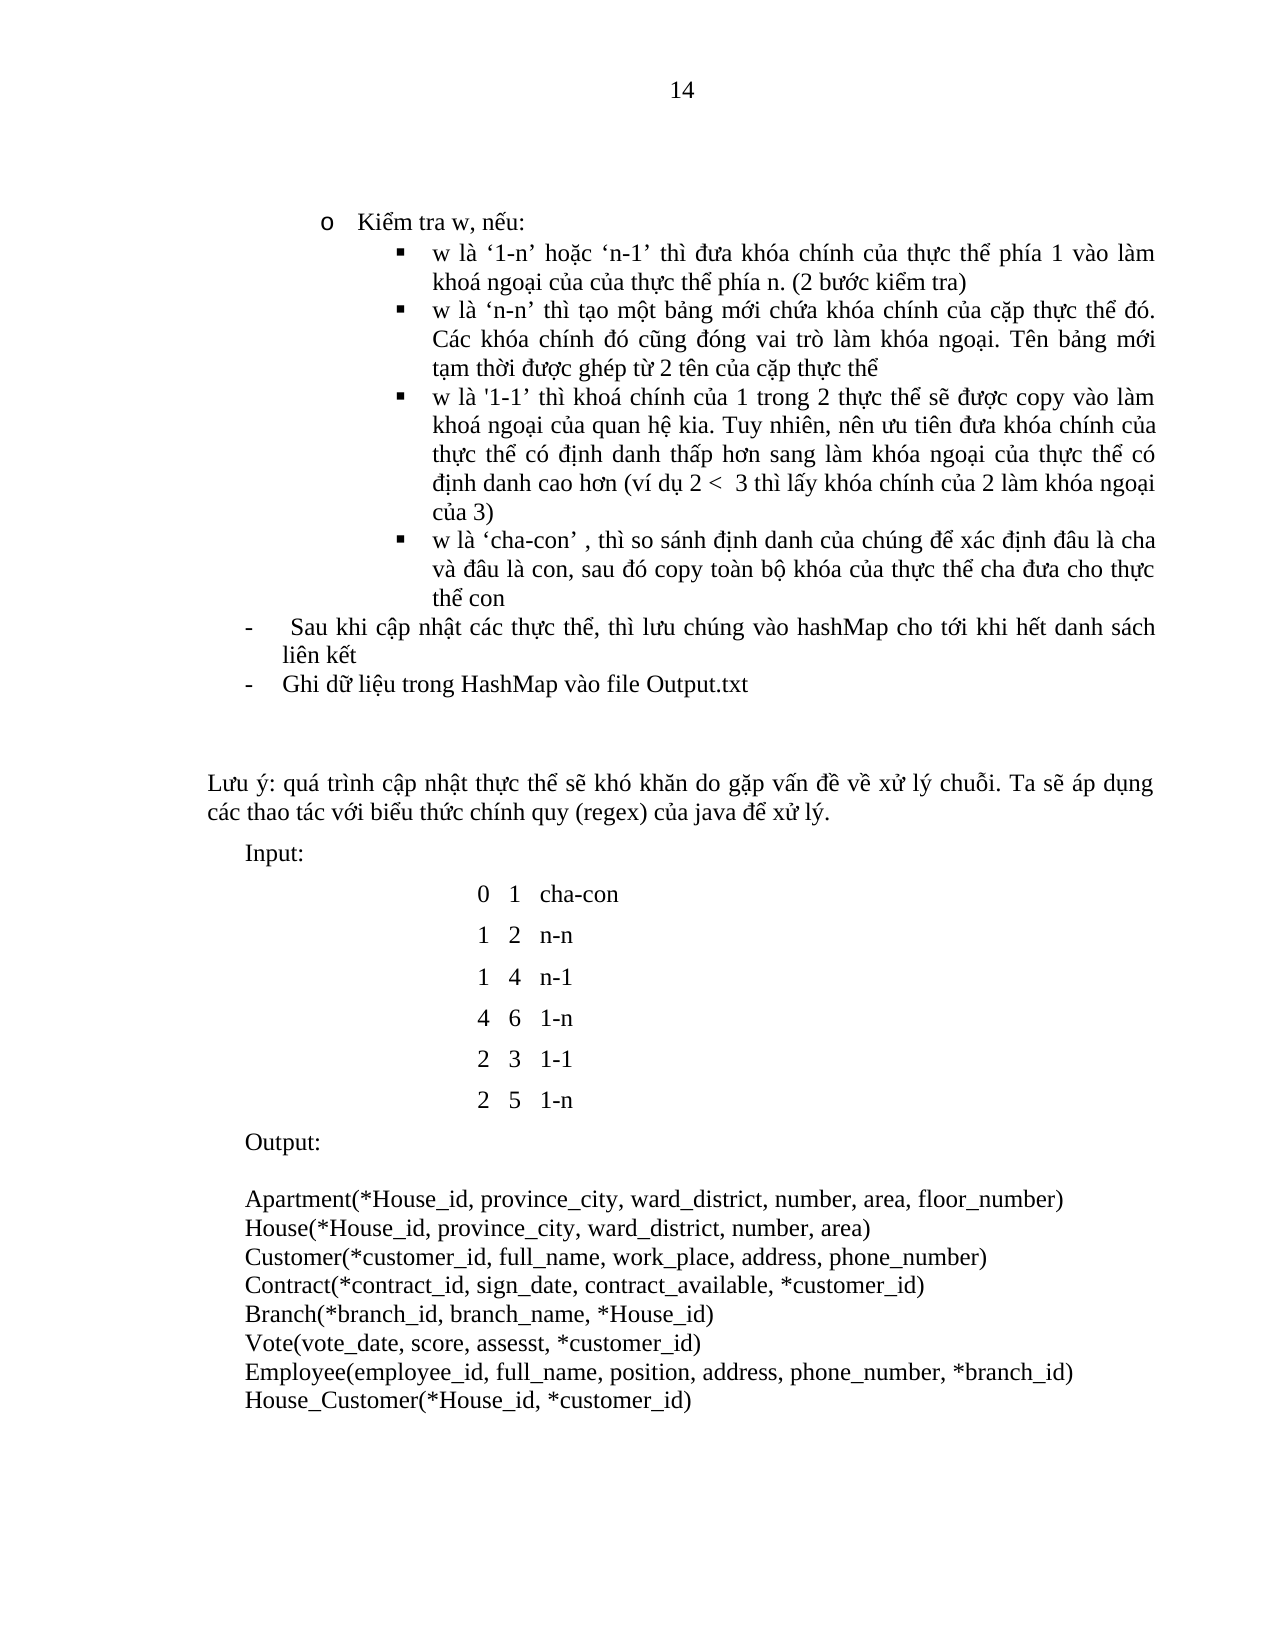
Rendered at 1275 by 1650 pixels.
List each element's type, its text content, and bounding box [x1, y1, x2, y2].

text Input: [244, 838, 1156, 867]
list w là ‘1-n’ hoặc ‘n-1’ thì đưa khóa chính của thực thể phía 1 vào làm khoá ngoại của của thực thể phía n. (2 bước kiểm tra) [394, 238, 1156, 295]
text 2 5 1-n [477, 1085, 1156, 1114]
list Output: [244, 1127, 1156, 1155]
list Kiểm tra w, nếu: [319, 207, 1156, 238]
text 0 1 cha-con [477, 879, 1156, 908]
list Sau khi cập nhật các thực thể, thì lưu chúng vào hashMap cho tới khi hết danh sách liên kết [244, 612, 1156, 669]
list w là ‘n-n’ thì tạo một bảng mới chứa khóa chính của cặp thực thể đó. Các khóa chính đó cũng đóng vai trò làm khóa ngoại. Tên bảng mới tạm thời được ghép từ 2 tên của cặp thực thể [394, 295, 1156, 382]
list Customer(*customer_id, full_name, work_place, address, phone_number) [244, 1242, 1156, 1270]
list House_Customer(*House_id, *customer_id) [244, 1385, 1156, 1414]
list Branch(*branch_id, branch_name, *House_id) [244, 1299, 1156, 1328]
text 4 6 1-n [477, 1003, 1156, 1032]
list Ghi dữ liệu trong HashMap vào file Output.txt [244, 669, 1156, 698]
list House(*House_id, province_city, ward_district, number, area) [244, 1213, 1156, 1242]
list Vote(vote_date, score, assesst, *customer_id) [244, 1328, 1156, 1357]
text 2 3 1-1 [477, 1044, 1156, 1073]
list Apartment(*House_id, province_city, ward_district, number, area, floor_number) [244, 1184, 1156, 1213]
text Lưu ý: quá trình cập nhật thực thể sẽ khó khăn do gặp vấn đề về xử lý chuỗi. Ta sẽ áp dụng các thao tác với biểu thức chính quy (regex) của java để xử lý. [207, 768, 1156, 825]
list w là ‘cha-con’ , thì so sánh định danh của chúng để xác định đâu là cha và đâu là con, sau đó copy toàn bộ khóa của thực thể cha đưa cho thực thể con [394, 525, 1156, 612]
list Employee(employee_id, full_name, position, address, phone_number, *branch_id) [244, 1357, 1156, 1385]
list Contract(*contract_id, sign_date, contract_available, *customer_id) [244, 1270, 1156, 1299]
list w là '1-1’ thì khoá chính của 1 trong 2 thực thể sẽ được copy vào làm khoá ngoại của quan hệ kia. Tuy nhiên, nên ưu tiên đưa khóa chính của thực thể có định danh thấp hơn sang làm khóa ngoại của thực thể có định danh cao hơn (ví dụ 2 < 3 thì lấy khóa chính của 2 làm khóa ngoại của 3) [394, 382, 1156, 525]
text 1 4 n-1 [477, 962, 1156, 990]
text 1 2 n-n [477, 920, 1156, 949]
